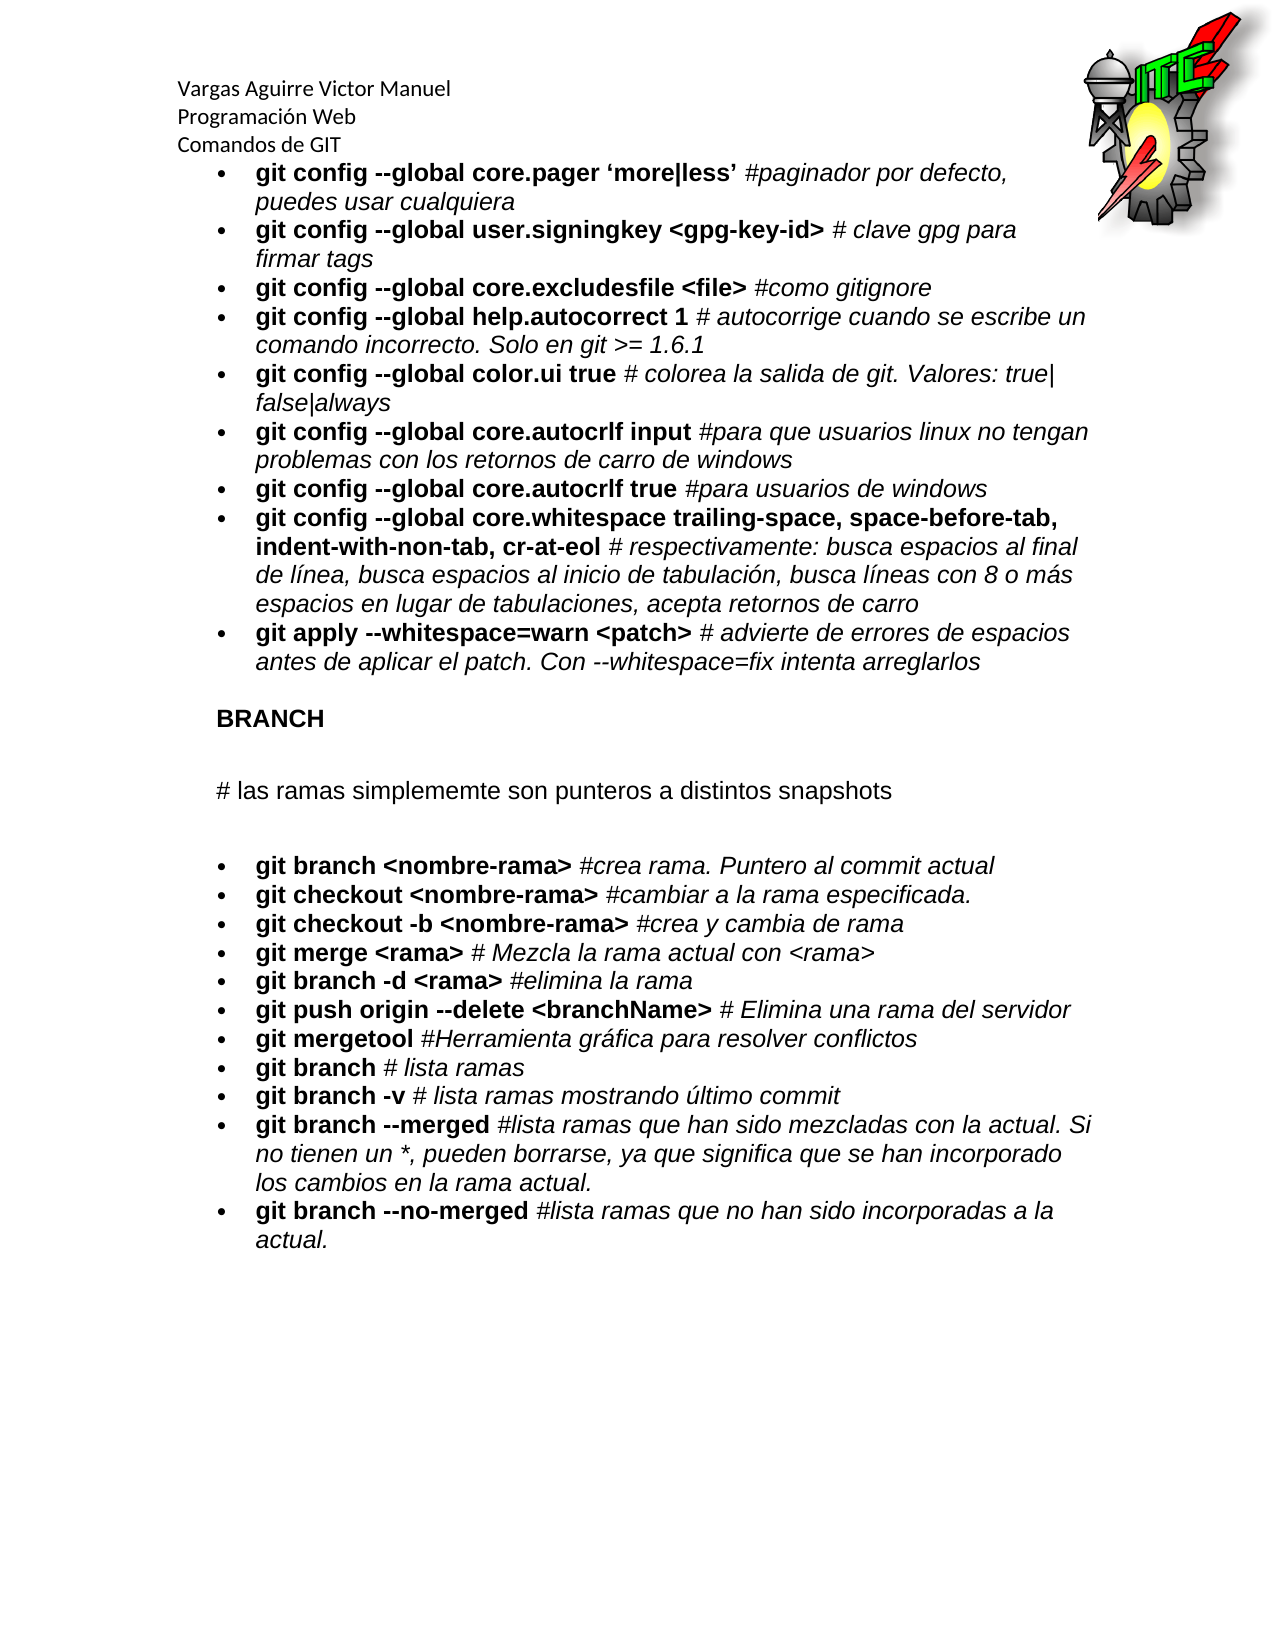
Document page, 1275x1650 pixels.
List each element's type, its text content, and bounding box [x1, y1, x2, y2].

list git config --global core.autocrlf true #para usuarios de windows [218, 474, 1098, 503]
list git merge <rama> # Mezcla la rama actual con <rama> [218, 938, 1098, 966]
list git checkout -b <nombre-rama> #crea y cambia de rama [218, 909, 1098, 938]
list git config --global user.signingkey <gpg-key-id> # clave gpg para firmar tags [218, 215, 1098, 273]
list git branch <nombre-rama> #crea rama. Puntero al commit actual [218, 851, 1098, 880]
list git apply --whitespace=warn <patch> # advierte de errores de espacios antes de aplicar el patch. Con --whitespace=fix intenta arreglarlos [218, 618, 1098, 675]
list git config --global help.autocorrect 1 # autocorrige cuando se escribe un comando incorrecto. Solo en git >= 1.6.1 [218, 302, 1098, 359]
list git branch -v # lista ramas mostrando último commit [218, 1081, 1098, 1110]
list git config --global core.pager ‘more|less’ #paginador por defecto, puedes usar cualquiera [218, 158, 1098, 215]
list git config --global core.autocrlf input #para que usuarios linux no tengan problemas con los retornos de carro de windows [218, 417, 1098, 474]
list git branch # lista ramas [218, 1053, 1098, 1081]
list git branch -d <rama> #elimina la rama [218, 966, 1098, 995]
list git mergetool #Herramienta gráfica para resolver conflictos [218, 1024, 1098, 1053]
list git config --global core.whitespace trailing-space, space-before-tab, indent-with-non-tab, cr-at-eol # respectivamente: busca espacios al final de línea, busca espacios al inicio de tabulación, busca líneas con 8 o más espacios en lugar de tabulaciones, acepta retornos de carro [218, 503, 1098, 618]
list git config --global core.excludesfile <file> #como gitignore [218, 273, 1098, 302]
list git push origin --delete <branchName> # Elimina una rama del servidor [218, 995, 1098, 1024]
picture [1083, 1, 1274, 245]
text BRANCH [216, 704, 1098, 733]
list git config --global color.ui true # colorea la salida de git. Valores: true|false|always [218, 359, 1098, 417]
list git checkout <nombre-rama> #cambiar a la rama especificada. [218, 880, 1098, 909]
list git branch --merged #lista ramas que han sido mezcladas con la actual. Si no tienen un *, pueden borrarse, ya que significa que se han incorporado los cambios en la rama actual. [218, 1110, 1098, 1196]
text # las ramas simplememte son punteros a distintos snapshots [216, 764, 1098, 804]
list git branch --no-merged #lista ramas que no han sido incorporadas a la actual. [218, 1196, 1098, 1254]
